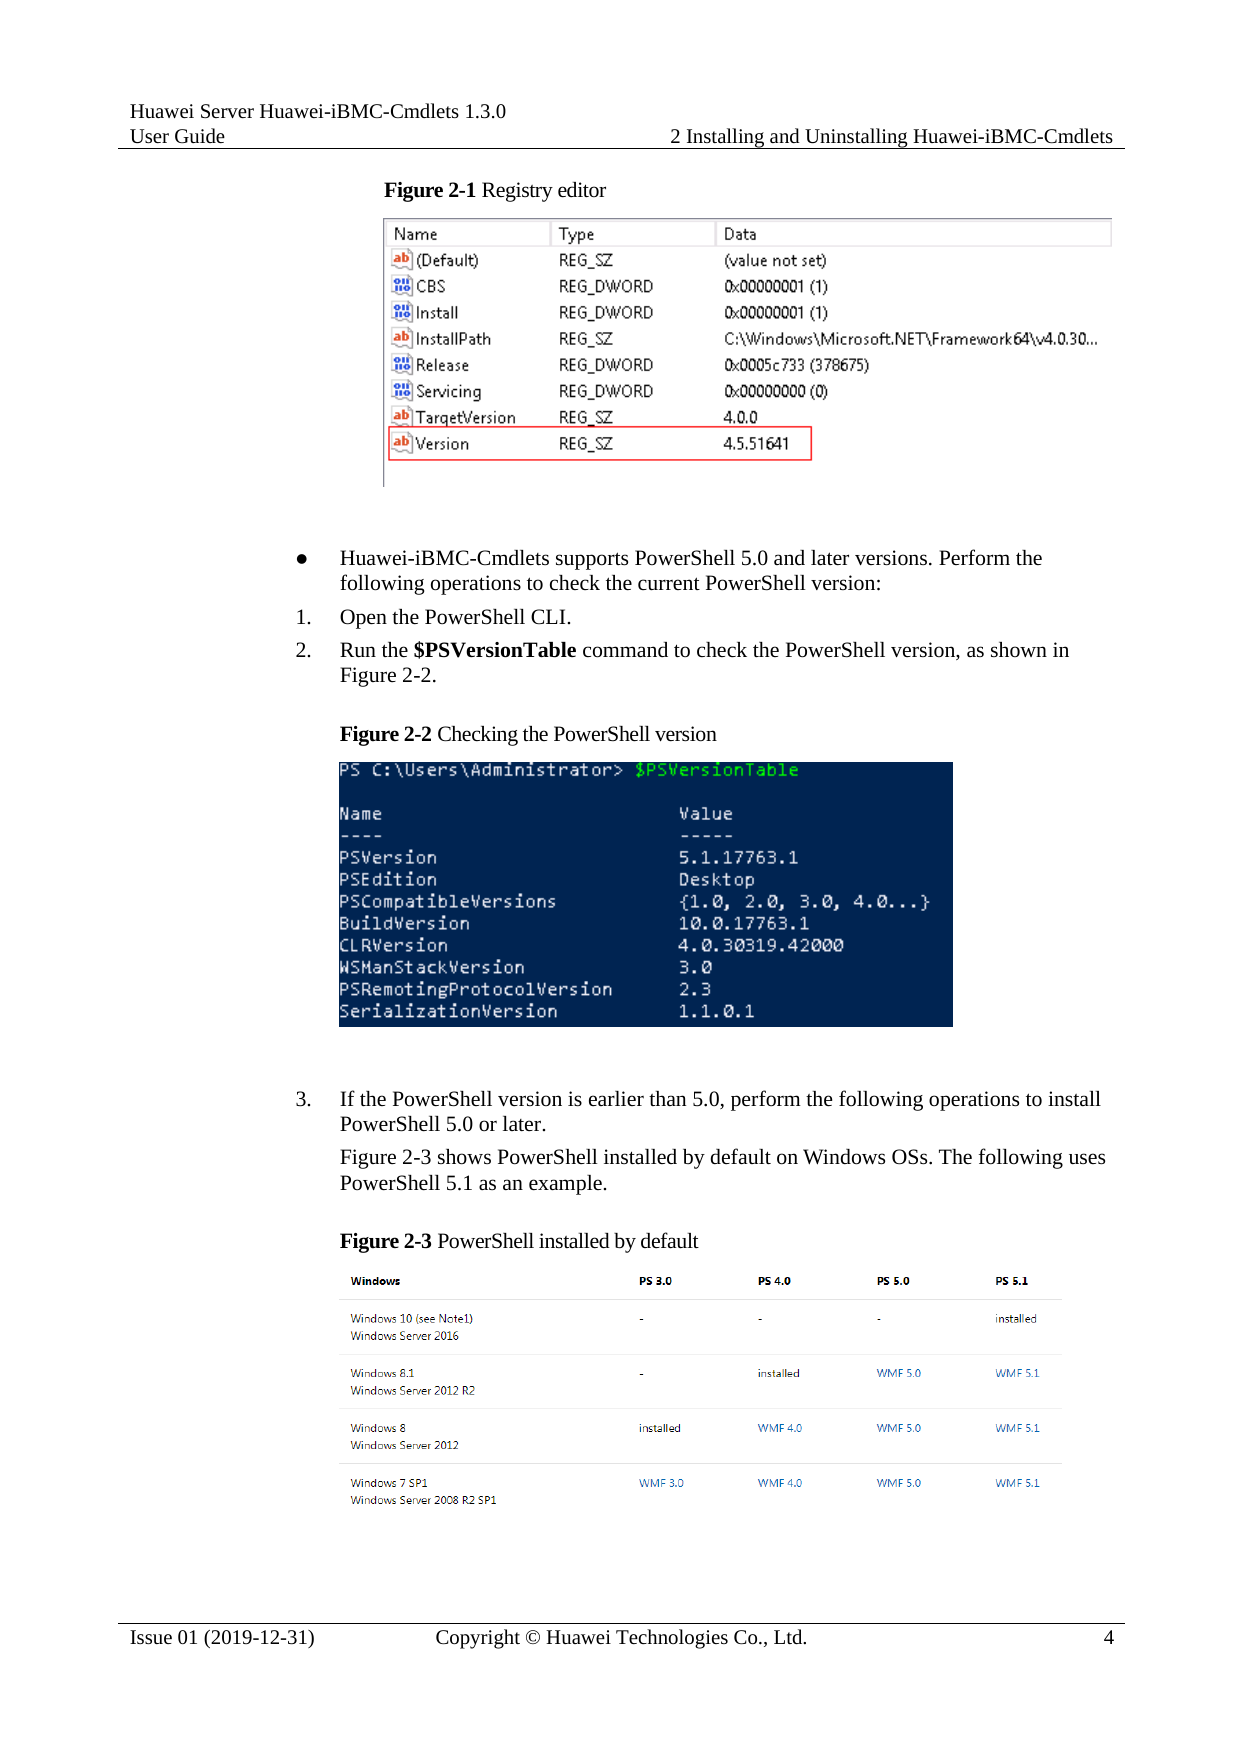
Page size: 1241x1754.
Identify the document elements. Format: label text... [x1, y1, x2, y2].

picture [383, 218, 1112, 487]
picture [339, 762, 953, 1027]
list Open the PowerShell CLI. [295, 604, 1122, 629]
list Figure 2-3 shows PowerShell installed by default on Windows OSs. The following uses PowerShell 5.1 as an example. [339, 1144, 1122, 1195]
list If the PowerShell version is earlier than 5.0, perform the following operations to install PowerShell 5.0 or later. [295, 1086, 1122, 1136]
text Registry editor [384, 177, 1122, 202]
text Checking the PowerShell version [339, 721, 1122, 746]
text PowerShell installed by default [339, 1228, 1122, 1253]
list Huawei-iBMC-Cmdlets supports PowerShell 5.0 and later versions. Perform the following operations to check the current PowerShell version: [295, 545, 1122, 595]
list Run the $PSVersionTable command to check the PowerShell version, as shown in Figure 2-2. [295, 637, 1122, 688]
picture [339, 1269, 1062, 1516]
